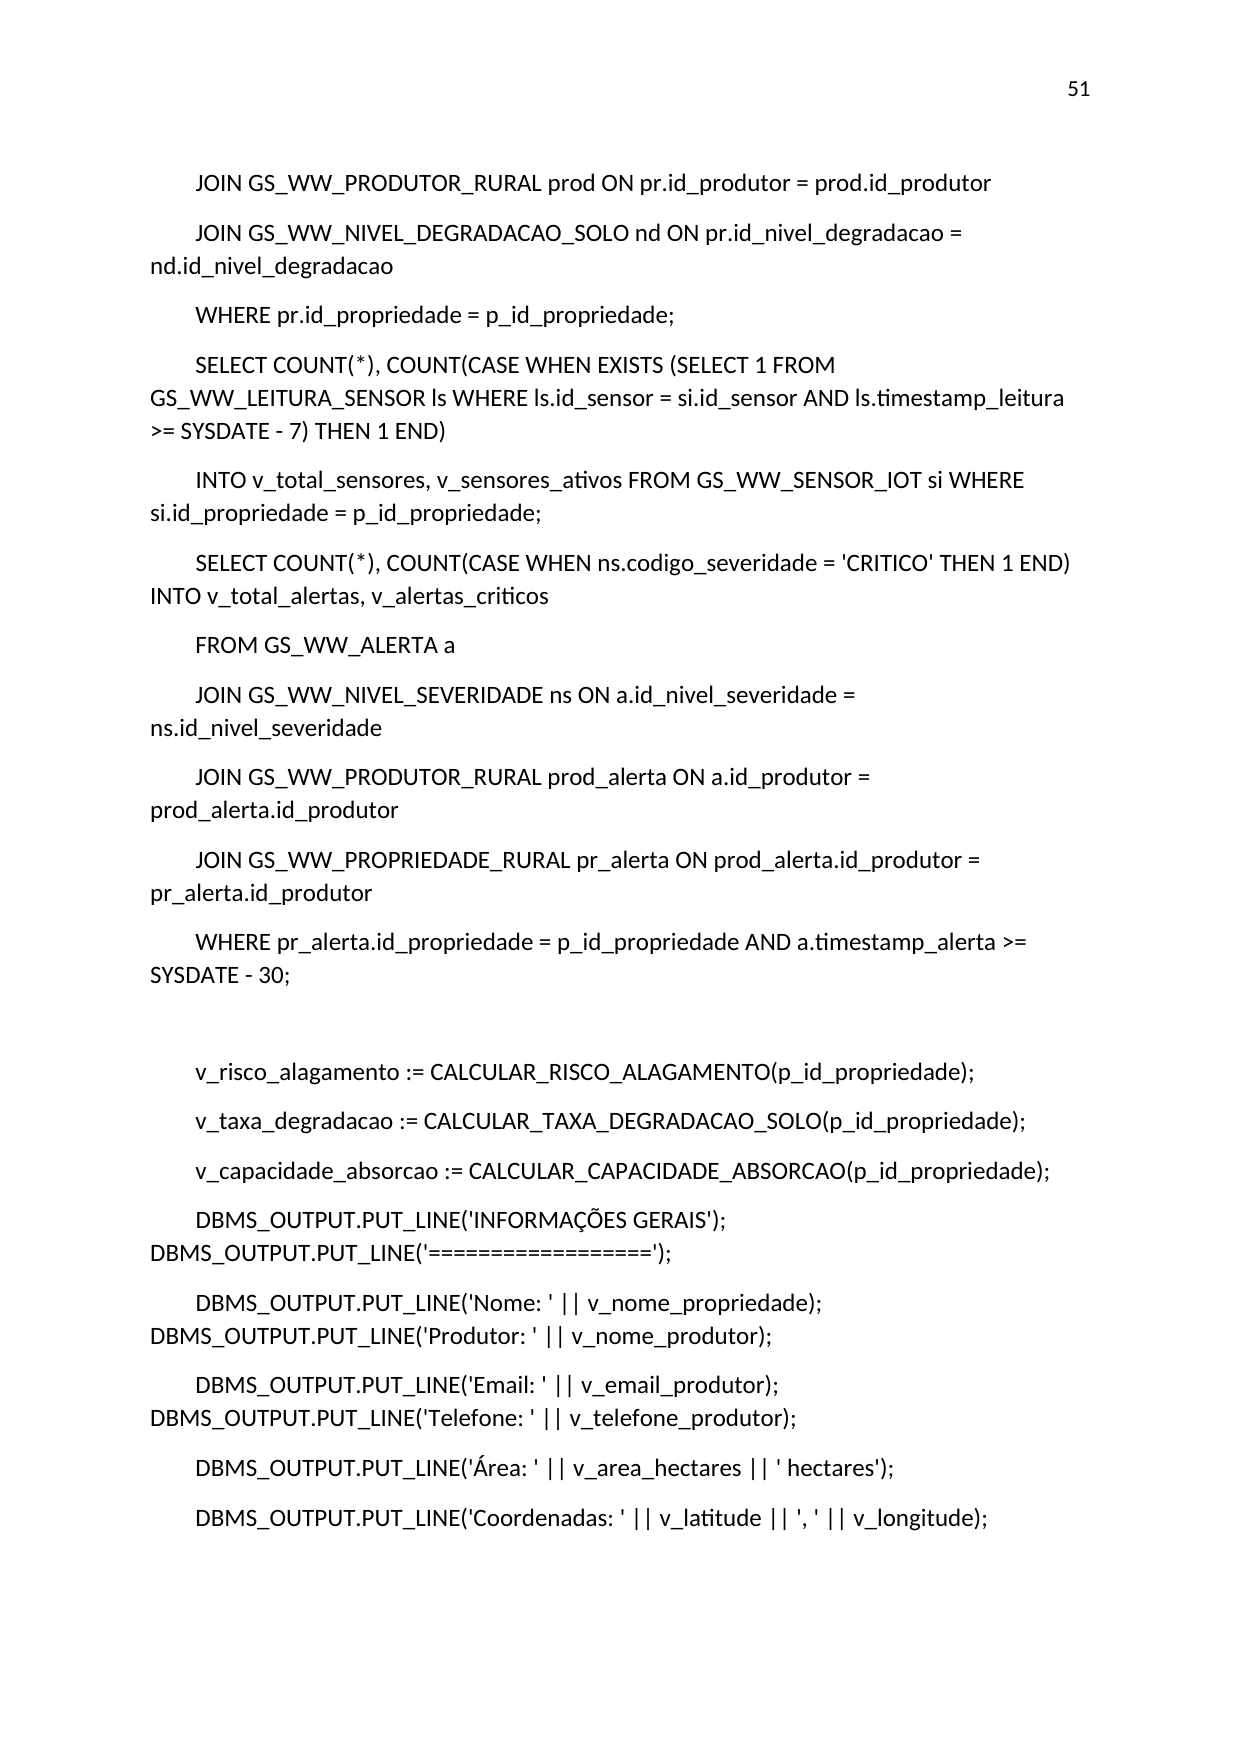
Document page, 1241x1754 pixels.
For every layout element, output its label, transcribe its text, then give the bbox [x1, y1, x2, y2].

text SELECT COUNT(*), COUNT(CASE WHEN EXISTS (SELECT 1 FROM GS_WW_LEITURA_SENSOR ls WHERE ls.id_sensor = si.id_sensor AND ls.timestamp_leitura >= SYSDATE - 7) THEN 1 END) [150, 349, 1090, 445]
text JOIN GS_WW_PROPRIEDADE_RURAL pr_alerta ON prod_alerta.id_produtor = pr_alerta.id_produtor [150, 844, 1090, 907]
text SELECT COUNT(*), COUNT(CASE WHEN ns.codigo_severidade = 'CRITICO' THEN 1 END) INTO v_total_alertas, v_alertas_criticos [150, 547, 1090, 610]
text DBMS_OUTPUT.PUT_LINE('INFORMAÇÕES GERAIS'); DBMS_OUTPUT.PUT_LINE('=================='); [150, 1205, 1090, 1268]
text v_taxa_degradacao := CALCULAR_TAXA_DEGRADACAO_SOLO(p_id_propriedade); [150, 1106, 1090, 1136]
text WHERE pr_alerta.id_propriedade = p_id_propriedade AND a.timestamp_alerta >= SYSDATE - 30; [150, 927, 1090, 990]
text DBMS_OUTPUT.PUT_LINE('Email: ' || v_email_produtor); DBMS_OUTPUT.PUT_LINE('Telefone: ' || v_telefone_produtor); [150, 1370, 1090, 1433]
text INTO v_total_sensores, v_sensores_ativos FROM GS_WW_SENSOR_IOT si WHERE si.id_propriedade = p_id_propriedade; [150, 464, 1090, 528]
text WHERE pr.id_propriedade = p_id_propriedade; [150, 299, 1090, 330]
text DBMS_OUTPUT.PUT_LINE('Nome: ' || v_nome_propriedade); DBMS_OUTPUT.PUT_LINE('Produtor: ' || v_nome_produtor); [150, 1287, 1090, 1351]
text JOIN GS_WW_PRODUTOR_RURAL prod ON pr.id_produtor = prod.id_produtor [150, 167, 1090, 198]
text JOIN GS_WW_PRODUTOR_RURAL prod_alerta ON a.id_produtor = prod_alerta.id_produtor [150, 762, 1090, 825]
text FROM GS_WW_ALERTA a [150, 629, 1090, 660]
text v_risco_alagamento := CALCULAR_RISCO_ALAGAMENTO(p_id_propriedade); [150, 1056, 1090, 1086]
text JOIN GS_WW_NIVEL_DEGRADACAO_SOLO nd ON pr.id_nivel_degradacao = nd.id_nivel_degradacao [150, 217, 1090, 280]
text v_capacidade_absorcao := CALCULAR_CAPACIDADE_ABSORCAO(p_id_propriedade); [150, 1155, 1090, 1186]
text JOIN GS_WW_NIVEL_SEVERIDADE ns ON a.id_nivel_severidade = ns.id_nivel_severidade [150, 679, 1090, 742]
text DBMS_OUTPUT.PUT_LINE('Coordenadas: ' || v_latitude || ', ' || v_longitude); [150, 1502, 1090, 1532]
text DBMS_OUTPUT.PUT_LINE('Área: ' || v_area_hectares || ' hectares'); [150, 1452, 1090, 1483]
